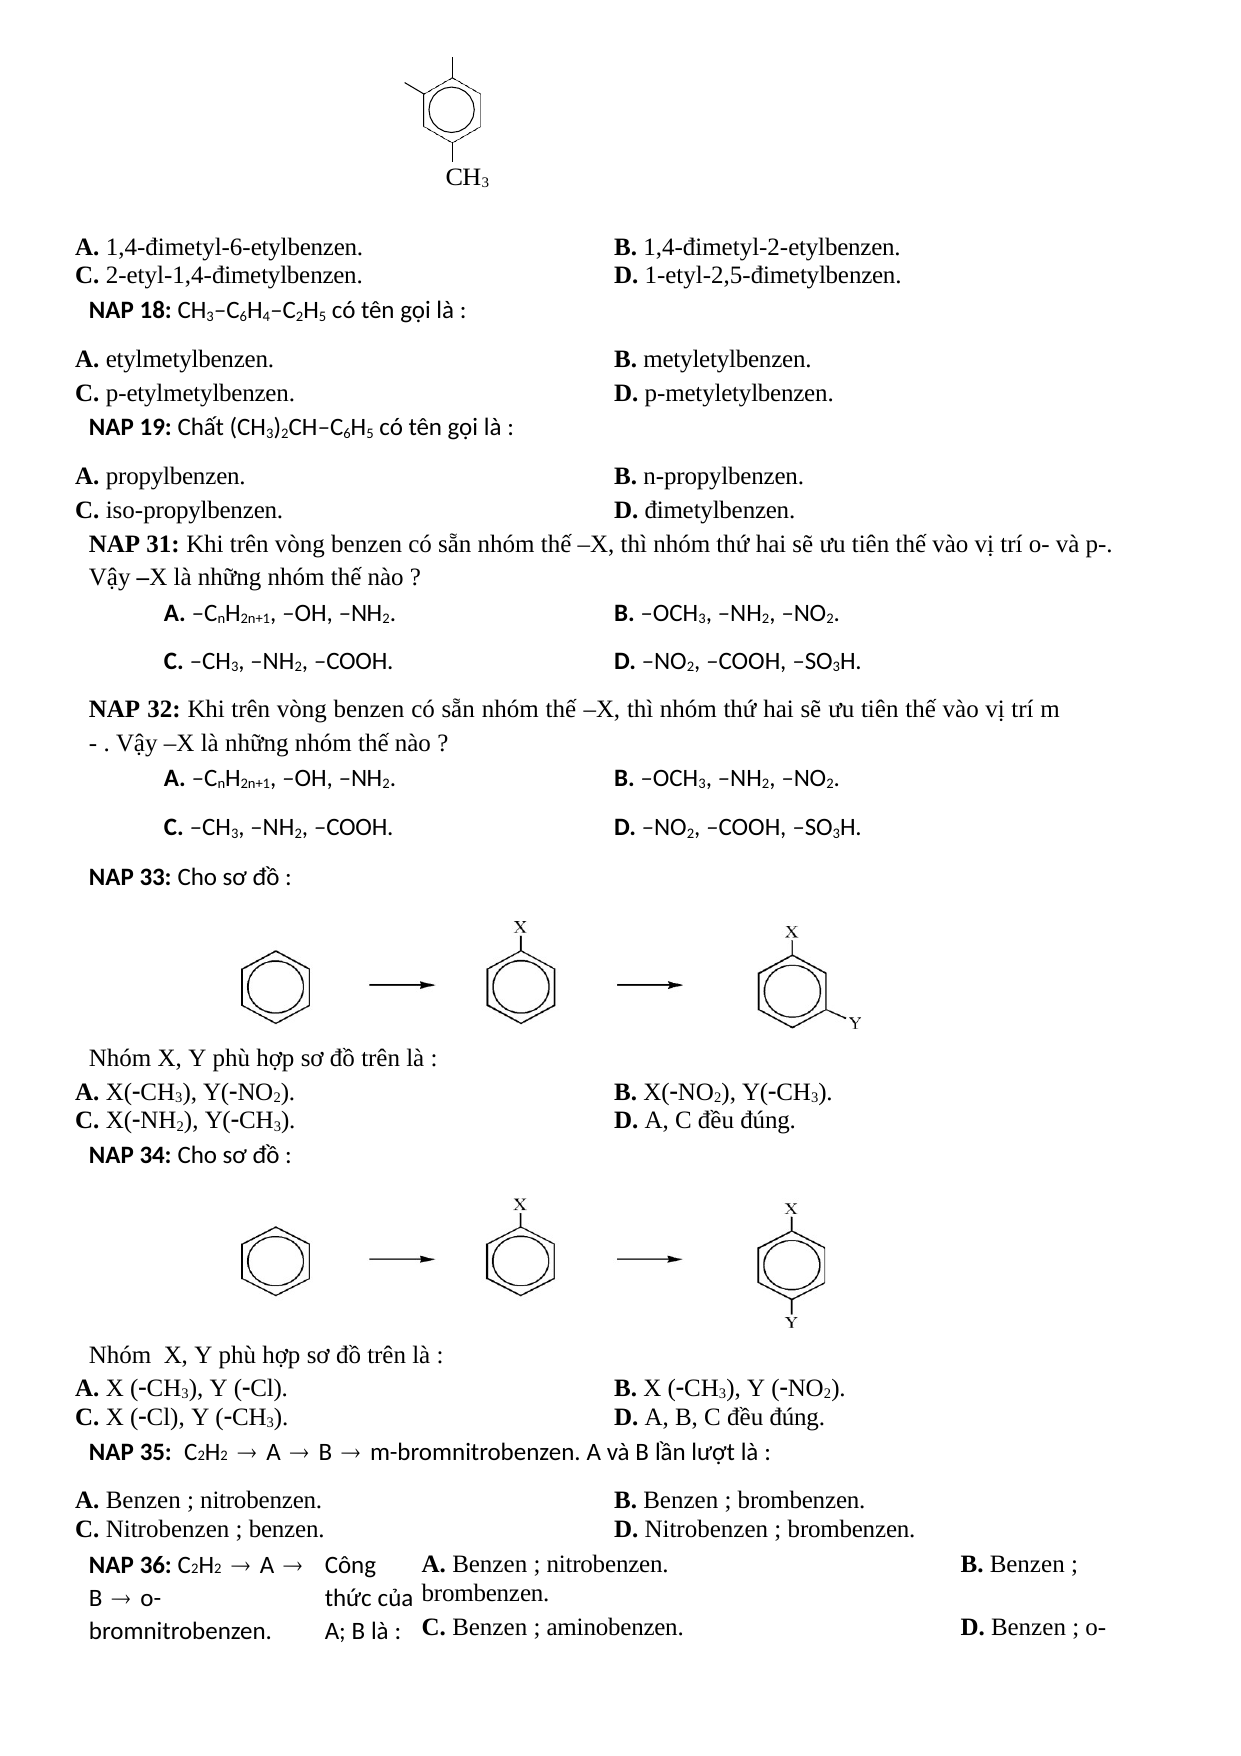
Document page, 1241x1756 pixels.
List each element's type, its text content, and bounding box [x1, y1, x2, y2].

text C. iso-propylbenzen. D. đimetylbenzen. [75, 495, 1167, 524]
picture [241, 1198, 826, 1328]
text C. –CH3, –NH2, –COOH. D. –NO2, –COOH, –SO3H. [164, 645, 1167, 675]
text CH3 [75, 162, 860, 191]
text A. X (CH3), Y (Cl). B. X (CH3), Y (NO2). [75, 1373, 1167, 1402]
text C. Nitrobenzen ; benzen. D. Nitrobenzen ; brombenzen. [75, 1514, 1167, 1543]
text NAP 32: Khi trên vòng benzen có sẵn nhóm thế –X, thì nhóm thứ hai sẽ ưu tiên thế vào vị trí m [89, 694, 1167, 723]
text NAP 34: Cho sơ đồ : [89, 1139, 1167, 1170]
text C. Benzen ; aminobenzen. D. Benzen ; o-đibrombenzen. [421, 1612, 1167, 1641]
text A. 1,4-đimetyl-6-etylbenzen. B. 1,4-đimetyl-2-etylbenzen. [75, 232, 1167, 261]
text C. X (Cl), Y (CH3). D. A, B, C đều đúng. [75, 1402, 1167, 1431]
text - . Vậy –X là những nhóm thế nào ? [89, 728, 1167, 757]
text C. –CH3, –NH2, –COOH. D. –NO2, –COOH, –SO3H. [164, 812, 1167, 842]
text A. Benzen ; nitrobenzen. B. Benzen ; brombenzen. [421, 1549, 1167, 1607]
text NAP 35: C2H2  A  B  m-bromnitrobenzen. A và B lần lượt là : [89, 1436, 1167, 1466]
text A. –CnH2n+1, –OH, –NH2. B. –OCH3, –NH2, –NO2. [164, 762, 1167, 792]
text NAP 33: Cho sơ đồ : [89, 861, 1167, 892]
text NAP 36: C2H2  A  B  o-bromnitrobenzen. Công thức của A; B là : [324, 1549, 417, 1646]
text A. Benzen ; nitrobenzen. B. Benzen ; brombenzen. [75, 1486, 1167, 1514]
text C. 2-etyl-1,4-đimetylbenzen. D. 1-etyl-2,5-đimetylbenzen. [75, 261, 1167, 289]
picture [241, 920, 862, 1029]
text C. X(NH2), Y(CH3). D. A, C đều đúng. [75, 1105, 1167, 1134]
text A. –CnH2n+1, –OH, –NH2. B. –OCH3, –NH2, –NO2. [164, 595, 1167, 628]
text A. etylmetylbenzen. B. metyletylbenzen. [75, 344, 1167, 373]
text NAP 36: C2H2  A  B  o-bromnitrobenzen. Công thức của A; B là : [89, 1549, 307, 1646]
text A. propylbenzen. B. n-propylbenzen. [75, 461, 1167, 490]
text NAP 18: CH3–C6H4–C2H5 có tên gọi là : [89, 294, 1167, 325]
text NAP 31: Khi trên vòng benzen có sẵn nhóm thế –X, thì nhóm thứ hai sẽ ưu tiên thế vào vị trí o- và p-. Vậy –X là những nhóm thế nào ? [89, 529, 1149, 591]
picture [423, 77, 481, 143]
text A. X(CH3), Y(NO2). B. X(NO2), Y(CH3). [75, 1077, 1167, 1105]
text NAP 19: Chất (CH3)2CH–C6H5 có tên gọi là : [89, 411, 1167, 442]
text C. p-etylmetylbenzen. D. p-metyletylbenzen. [75, 378, 1167, 406]
